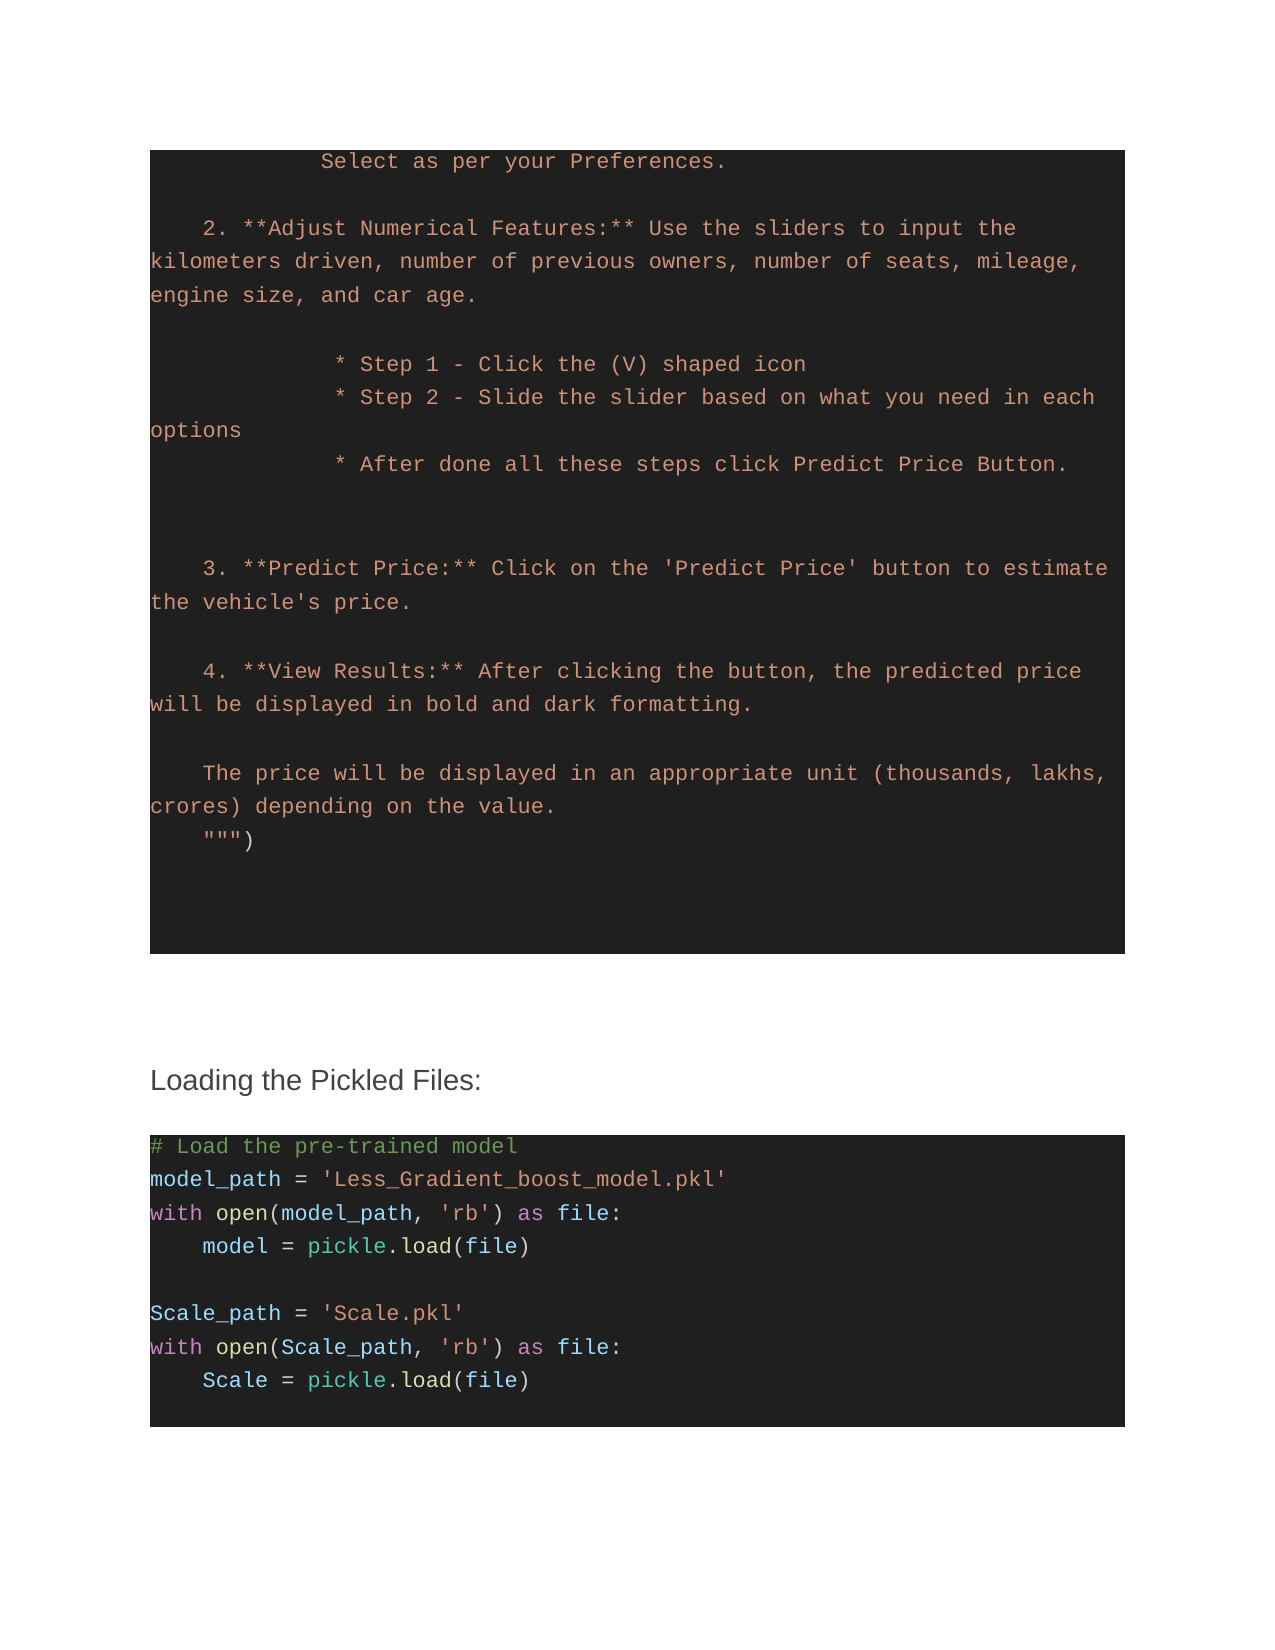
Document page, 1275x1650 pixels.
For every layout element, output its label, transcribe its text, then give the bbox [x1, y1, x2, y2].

subtitle Loading the Pickled Files: [150, 1063, 1125, 1097]
text # Load the pre-trained model [150, 1135, 1125, 1160]
text """) [150, 829, 1125, 854]
text Scale_path = 'Scale.pkl' [150, 1302, 1125, 1327]
text The price will be displayed in an appropriate unit (thousands, lakhs, crores) depending on the value. [150, 762, 1125, 821]
text * Step 1 - Click the (V) shaped icon [150, 353, 1125, 377]
text 2. **Adjust Numerical Features:** Use the sliders to input the kilometers driven, number of previous owners, number of seats, mileage, engine size, and car age. [150, 217, 1125, 308]
text 3. **Predict Price:** Click on the 'Predict Price' button to estimate the vehicle's price. [150, 557, 1125, 616]
text model_path = 'Less_Gradient_boost_model.pkl' [150, 1169, 1125, 1193]
text Scale = pickle.load(file) [150, 1369, 1125, 1394]
text with open(Scale_path, 'rb') as file: [150, 1336, 1125, 1361]
text model = pickle.load(file) [150, 1236, 1125, 1260]
text with open(model_path, 'rb') as file: [150, 1202, 1125, 1227]
text Select as per your Preferences. [150, 150, 1125, 175]
text * After done all these steps click Predict Price Button. [150, 453, 1125, 478]
text 4. **View Results:** After clicking the button, the predicted price will be displayed in bold and dark formatting. [150, 660, 1125, 718]
text * Step 2 - Slide the slider based on what you need in each options [150, 386, 1125, 444]
